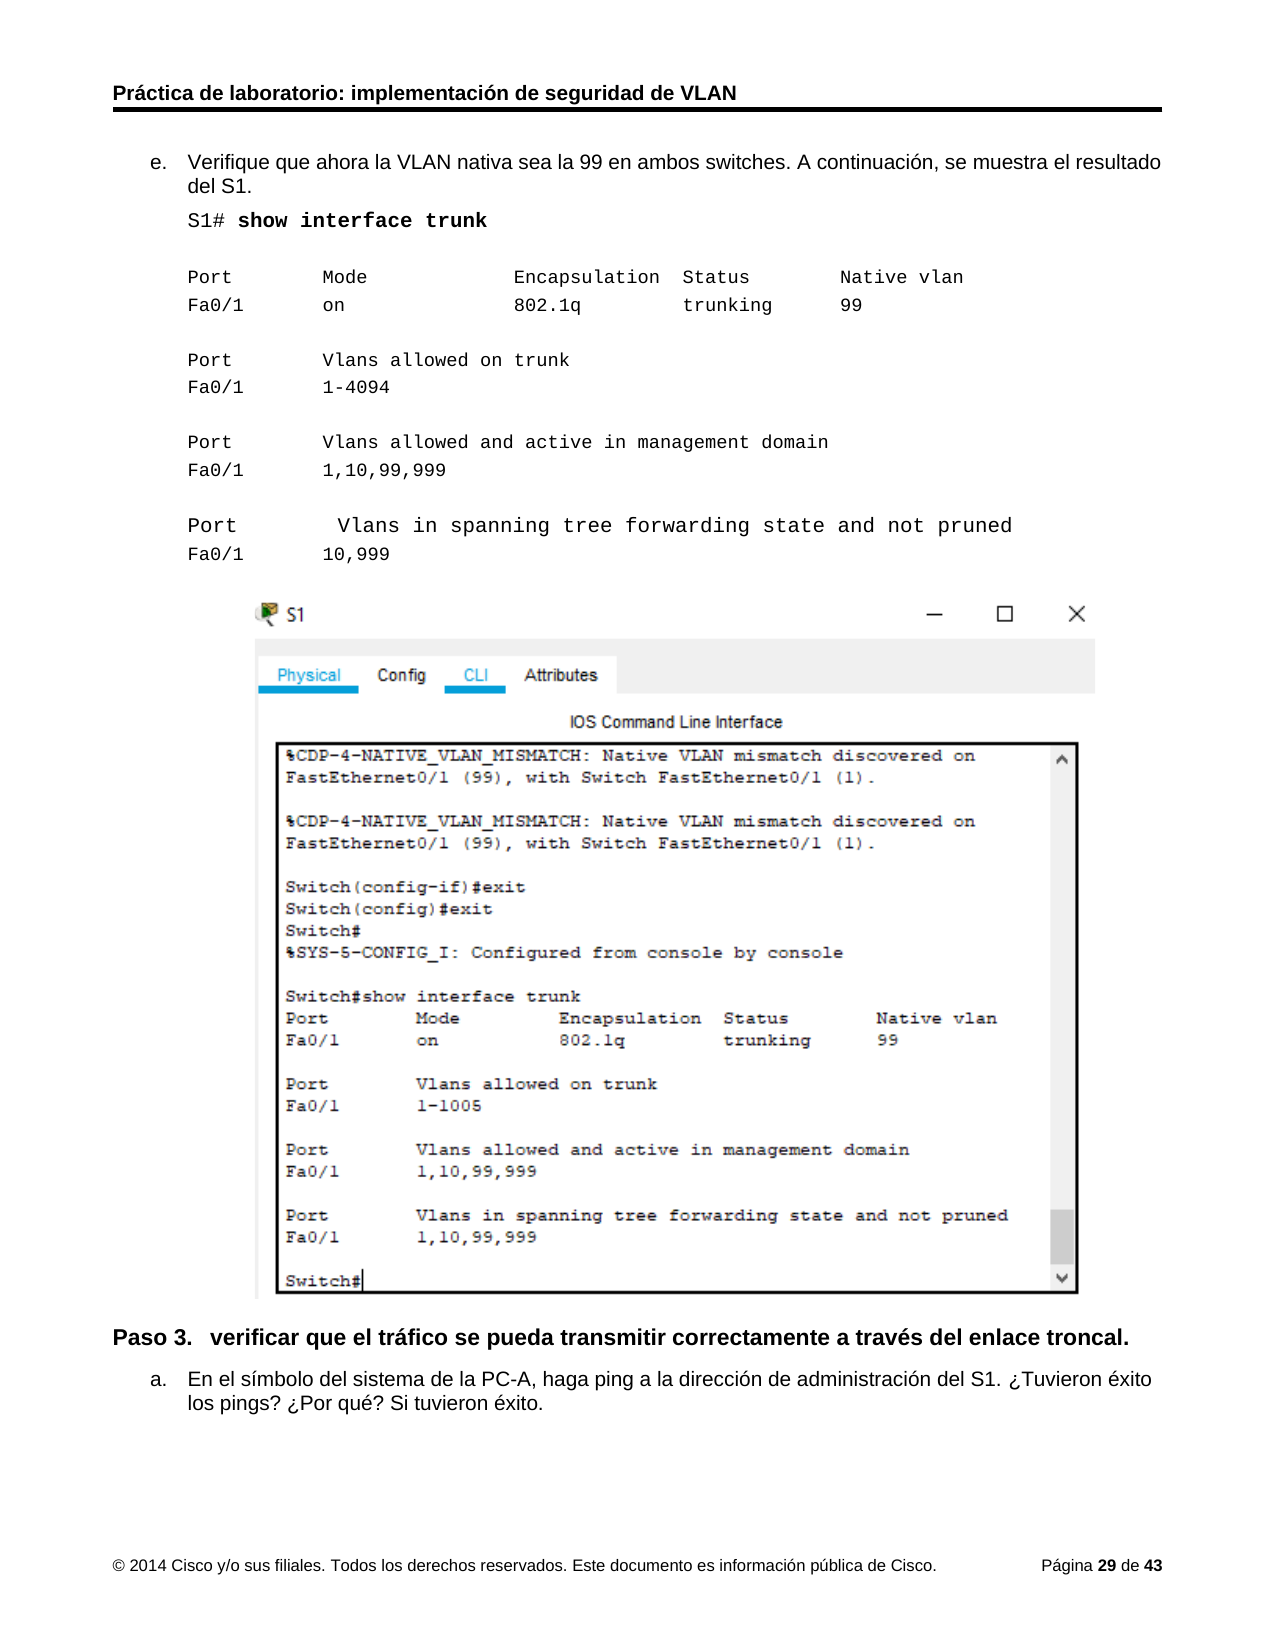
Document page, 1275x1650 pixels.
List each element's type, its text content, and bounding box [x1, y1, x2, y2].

text Fa0/1 on 802.1q trunking 99 [187, 295, 1162, 317]
list En el símbolo del sistema de la PC-A, haga ping a la dirección de administración del S1. ¿Tuvieron éxito los pings? ¿Por qué? Si tuvieron éxito. [150, 1366, 1162, 1414]
picture [254, 600, 1096, 1299]
text Port Mode Encapsulation Status Native vlan [187, 268, 1162, 289]
text Port Vlans allowed on trunk [187, 350, 1162, 372]
text S1# show interface trunk [187, 210, 1162, 234]
text Fa0/1 1-4094 [187, 378, 1162, 399]
text Fa0/1 1,10,99,999 [187, 460, 1162, 482]
text Port Vlans in spanning tree forwarding state and not pruned [187, 515, 1162, 539]
text Fa0/1 10,999 [187, 545, 1162, 566]
text Port Vlans allowed and active in management domain [187, 433, 1162, 454]
list Verifique que ahora la VLAN nativa sea la 99 en ambos switches. A continuación, se muestra el resultado del S1. [150, 150, 1162, 198]
text verificar que el tráfico se pueda transmitir correctamente a través del enlace troncal. [112, 1324, 1162, 1350]
